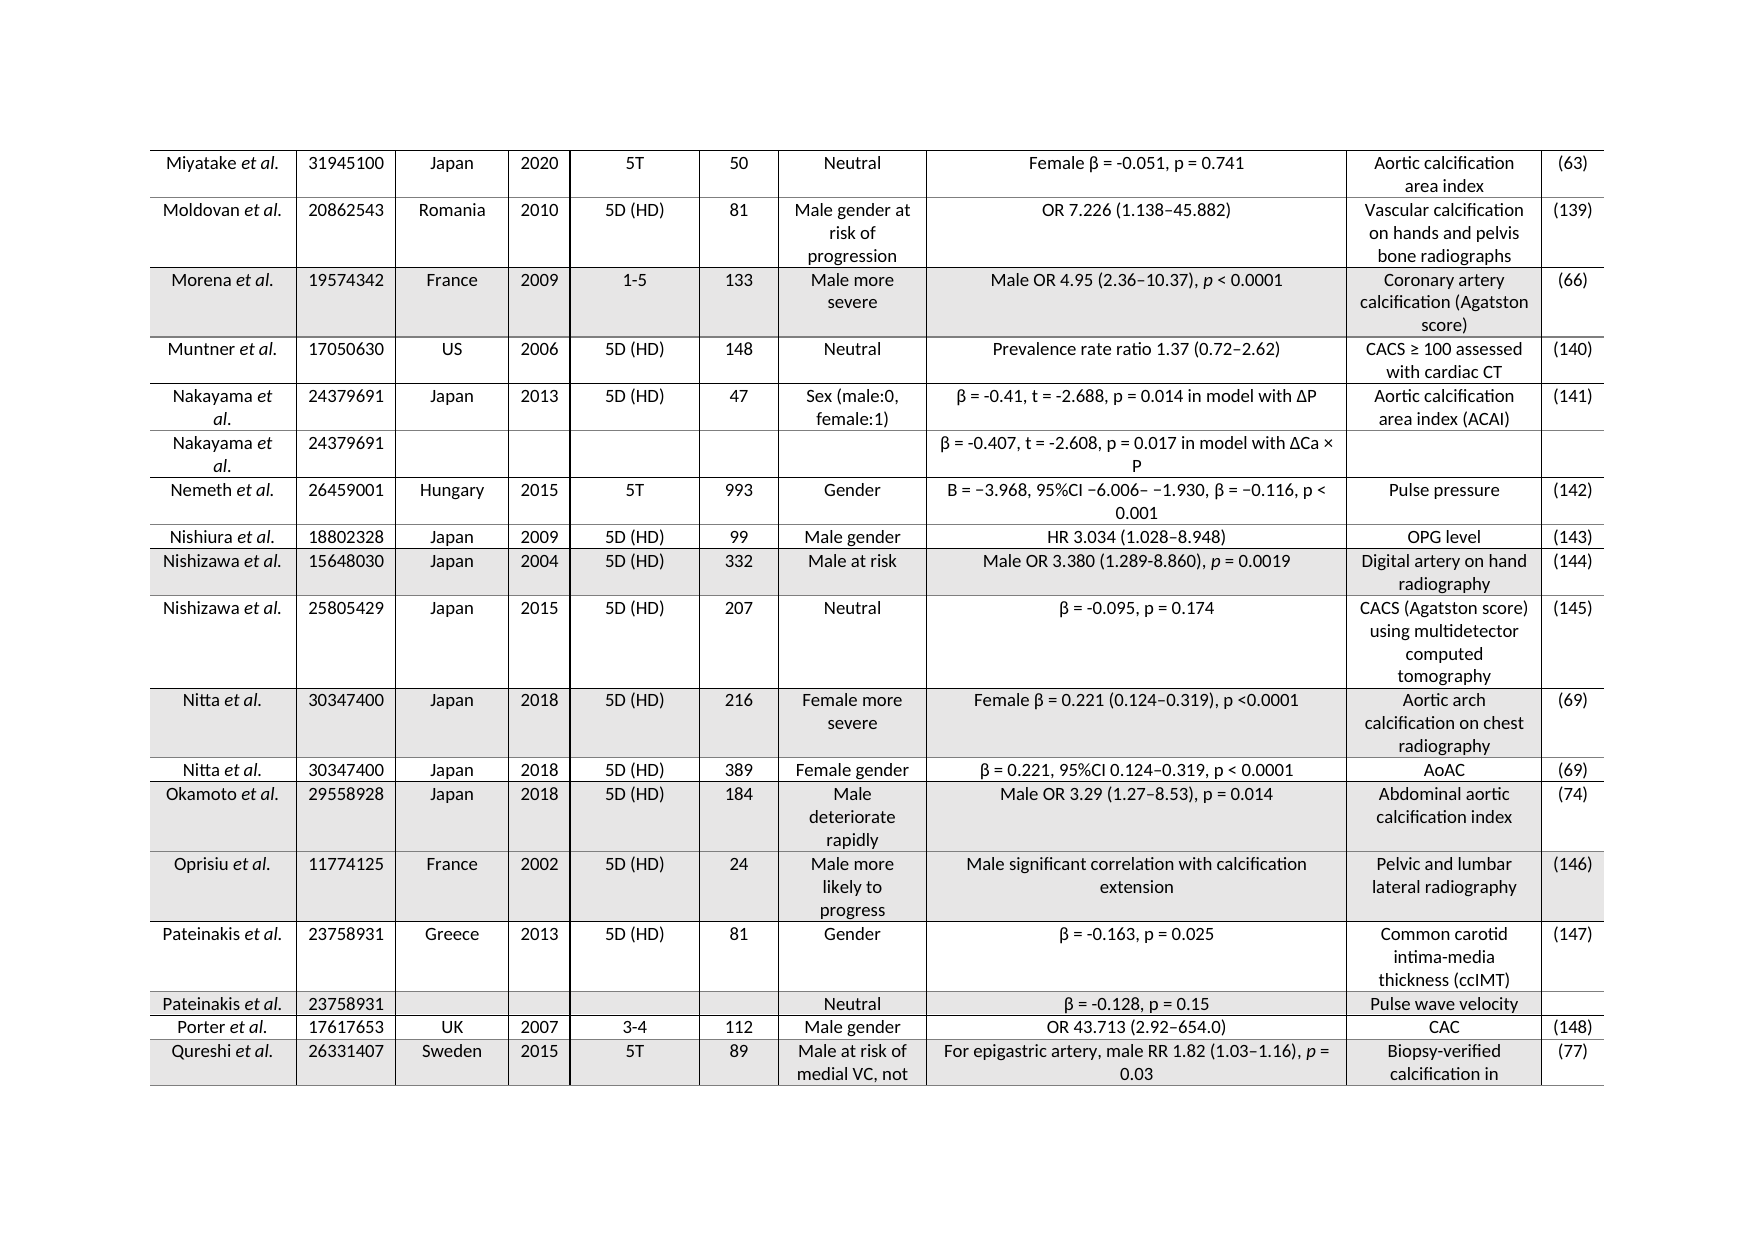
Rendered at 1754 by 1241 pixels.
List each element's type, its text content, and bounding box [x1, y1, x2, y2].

table_cell 81 [700, 198, 778, 267]
table_cell (143) [1542, 525, 1604, 548]
table_cell 2013 [509, 922, 569, 991]
table_cell 2013 [509, 384, 569, 430]
table_cell Aortic calcification area index (ACAI) [1347, 384, 1541, 430]
table_cell [700, 992, 778, 1014]
table_cell Male deteriorate rapidly [779, 782, 926, 851]
table_cell 26459001 [297, 478, 395, 524]
table_cell Male significant correlation with calcification extension [927, 852, 1346, 921]
table_cell Male gender [779, 525, 926, 548]
table_cell 5D (HD) [571, 689, 699, 757]
table_cell [779, 431, 926, 477]
table_cell Coronary artery calcification (Agatston score) [1347, 268, 1541, 336]
table_cell Japan [396, 549, 508, 595]
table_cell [927, 1040, 1346, 1085]
table_cell 2015 [509, 478, 569, 524]
table_cell Male gender [779, 1016, 926, 1038]
table_cell [509, 431, 569, 477]
table_cell Male OR 3.29 (1.27–8.53), p = 0.014 [927, 782, 1346, 851]
table_cell 389 [700, 758, 778, 781]
table_cell Sex (male:0, female:1) [779, 384, 926, 430]
table_cell 3-4 [571, 1016, 699, 1038]
table_cell Okamoto et al. [150, 782, 296, 851]
table_cell OR 43.713 (2.92–654.0) [927, 1016, 1346, 1038]
table_cell (144) [1542, 549, 1604, 595]
table_cell Male OR 3.380 (1.289-8.860), p = 0.0019 [927, 549, 1346, 595]
table_cell 993 [700, 478, 778, 524]
table_cell 2015 [509, 596, 569, 687]
table_cell 24379691 [297, 384, 395, 430]
table_cell 5D (HD) [571, 782, 699, 851]
table_cell AoAC [1347, 758, 1541, 781]
table_cell Digital artery on hand radiography [1347, 549, 1541, 595]
table_cell Male at risk [779, 549, 926, 595]
table_cell 89 [700, 1040, 778, 1085]
table_cell [1542, 431, 1604, 477]
table_cell 2006 [509, 338, 569, 383]
table_cell 2002 [509, 852, 569, 921]
table_cell Nishiura et al. [150, 525, 296, 548]
table_cell Gender [779, 922, 926, 991]
table_cell 24 [700, 852, 778, 921]
table_cell (148) [1542, 1016, 1604, 1038]
table_cell (139) [1542, 198, 1604, 267]
table_cell 23758931 [297, 922, 395, 991]
table_cell Male gender at risk of progression [779, 198, 926, 267]
table_cell 5D (HD) [571, 922, 699, 991]
table_cell 216 [700, 689, 778, 757]
table_cell 2007 [509, 1016, 569, 1038]
table_cell Neutral [779, 596, 926, 687]
table_cell France [396, 852, 508, 921]
table_cell Gender [779, 478, 926, 524]
table_cell 2010 [509, 198, 569, 267]
table_cell 30347400 [297, 758, 395, 781]
table_cell Japan [396, 151, 508, 197]
table_cell (141) [1542, 384, 1604, 430]
table_cell 5D (HD) [571, 525, 699, 548]
table_cell 23758931 [297, 992, 395, 1014]
table_cell 1-5 [571, 268, 699, 336]
table_cell (77) [1542, 1040, 1604, 1085]
table_cell Nitta et al. [150, 758, 296, 781]
table_cell 31945100 [297, 151, 395, 197]
table_cell OPG level [1347, 525, 1541, 548]
table_cell β = -0.163, p = 0.025 [927, 922, 1346, 991]
table_cell 15648030 [297, 549, 395, 595]
table_cell (69) [1542, 689, 1604, 757]
table_cell Pulse pressure [1347, 478, 1541, 524]
table_cell Morena et al. [150, 268, 296, 336]
table_cell Miyatake et al. [150, 151, 296, 197]
table_cell 5D (HD) [571, 549, 699, 595]
table_cell (146) [1542, 852, 1604, 921]
table_cell Common carotid intima-media thickness (ccIMT) [1347, 922, 1541, 991]
table_cell Japan [396, 525, 508, 548]
table_cell CACS ≥ 100 assessed with cardiac CT [1347, 338, 1541, 383]
table_cell Nishizawa et al. [150, 549, 296, 595]
table_cell Pelvic and lumbar lateral radiography [1347, 852, 1541, 921]
table_cell 5D (HD) [571, 338, 699, 383]
table_cell Female more severe [779, 689, 926, 757]
table_cell [571, 431, 699, 477]
table_cell France [396, 268, 508, 336]
table_cell 99 [700, 525, 778, 548]
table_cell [779, 1040, 926, 1085]
table_cell β = -0.41, t = -2.688, p = 0.014 in model with ΔP [927, 384, 1346, 430]
table_cell 2018 [509, 758, 569, 781]
table_cell 5D (HD) [571, 758, 699, 781]
table_cell 207 [700, 596, 778, 687]
table_cell Male more severe [779, 268, 926, 336]
table_cell 5D (HD) [571, 852, 699, 921]
table_cell Japan [396, 758, 508, 781]
table_cell 25805429 [297, 596, 395, 687]
table_cell CACS (Agatston score) using multidetector computed tomography [1347, 596, 1541, 687]
table_cell [509, 992, 569, 1014]
table_cell 2004 [509, 549, 569, 595]
table_cell 17050630 [297, 338, 395, 383]
table_cell Nemeth et al. [150, 478, 296, 524]
table_cell Nakayama et al. [150, 431, 296, 477]
table_cell 5T [571, 478, 699, 524]
table_cell 24379691 [297, 431, 395, 477]
table_cell Japan [396, 384, 508, 430]
table_cell Hungary [396, 478, 508, 524]
table_cell Sweden [396, 1040, 508, 1085]
table_cell Nakayama et al. [150, 384, 296, 430]
table_cell [571, 992, 699, 1014]
table_cell US [396, 338, 508, 383]
table_cell Porter et al. [150, 1016, 296, 1038]
table_cell β = -0.407, t = -2.608, p = 0.017 in model with ΔCa × P [927, 431, 1346, 477]
table_cell 5D (HD) [571, 384, 699, 430]
table_cell 148 [700, 338, 778, 383]
table_cell 2009 [509, 525, 569, 548]
table_cell 2009 [509, 268, 569, 336]
table_cell 2018 [509, 782, 569, 851]
table_cell 50 [700, 151, 778, 197]
table_cell Aortic calcification area index [1347, 151, 1541, 197]
table_cell 17617653 [297, 1016, 395, 1038]
table_cell (147) [1542, 922, 1604, 991]
table_cell UK [396, 1016, 508, 1038]
table_cell 20862543 [297, 198, 395, 267]
table_cell 5D (HD) [571, 596, 699, 687]
table_cell Nishizawa et al. [150, 596, 296, 687]
table_cell β = -0.095, p = 0.174 [927, 596, 1346, 687]
table_cell [700, 431, 778, 477]
table_cell [396, 992, 508, 1014]
table_cell 2018 [509, 689, 569, 757]
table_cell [1347, 1040, 1541, 1085]
table_cell [1347, 431, 1541, 477]
table_cell 184 [700, 782, 778, 851]
table_cell (66) [1542, 268, 1604, 336]
table_cell [1542, 992, 1604, 1014]
table_cell B = −3.968, 95%CI −6.006– −1.930, β = −0.116, p < 0.001 [927, 478, 1346, 524]
table_cell Female gender [779, 758, 926, 781]
table_cell 11774125 [297, 852, 395, 921]
table_cell Qureshi et al. [150, 1040, 296, 1085]
table_cell 19574342 [297, 268, 395, 336]
table_cell Muntner et al. [150, 338, 296, 383]
table_cell 5D (HD) [571, 198, 699, 267]
table_cell Nitta et al. [150, 689, 296, 757]
table_cell CAC [1347, 1016, 1541, 1038]
table_cell 81 [700, 922, 778, 991]
table_cell 5T [571, 1040, 699, 1085]
table_cell 133 [700, 268, 778, 336]
table_cell 30347400 [297, 689, 395, 757]
table_cell (69) [1542, 758, 1604, 781]
table_cell Aortic arch calcification on chest radiography [1347, 689, 1541, 757]
table_cell β = -0.128, p = 0.15 [927, 992, 1346, 1014]
table_cell HR 3.034 (1.028–8.948) [927, 525, 1346, 548]
table_cell Neutral [779, 151, 926, 197]
table_cell Pulse wave velocity [1347, 992, 1541, 1014]
table_cell [396, 431, 508, 477]
table_cell 18802328 [297, 525, 395, 548]
table_cell Japan [396, 782, 508, 851]
table_cell 2015 [509, 1040, 569, 1085]
table_cell Greece [396, 922, 508, 991]
table_cell 112 [700, 1016, 778, 1038]
table_cell Pateinakis et al. [150, 922, 296, 991]
table_cell Neutral [779, 338, 926, 383]
table_cell Female β = -0.051, p = 0.741 [927, 151, 1346, 197]
table_cell 29558928 [297, 782, 395, 851]
table_cell Prevalence rate ratio 1.37 (0.72–2.62) [927, 338, 1346, 383]
table_cell 332 [700, 549, 778, 595]
table_cell Pateinakis et al. [150, 992, 296, 1014]
table_cell Japan [396, 596, 508, 687]
table_cell Romania [396, 198, 508, 267]
table_cell Abdominal aortic calcification index [1347, 782, 1541, 851]
table_cell Neutral [779, 992, 926, 1014]
table_cell Female β = 0.221 (0.124–0.319), p <0.0001 [927, 689, 1346, 757]
table_cell (142) [1542, 478, 1604, 524]
table_cell (140) [1542, 338, 1604, 383]
table_cell Male more likely to progress [779, 852, 926, 921]
table_cell (74) [1542, 782, 1604, 851]
table_cell 2020 [509, 151, 569, 197]
table_cell Moldovan et al. [150, 198, 296, 267]
table_cell 47 [700, 384, 778, 430]
table_cell OR 7.226 (1.138–45.882) [927, 198, 1346, 267]
table_cell Japan [396, 689, 508, 757]
table_cell (63) [1542, 151, 1604, 197]
table_cell 5T [571, 151, 699, 197]
table_cell Male OR 4.95 (2.36–10.37), p < 0.0001 [927, 268, 1346, 336]
table_cell 26331407 [297, 1040, 395, 1085]
table_cell Oprisiu et al. [150, 852, 296, 921]
table_cell Vascular calcification on hands and pelvis bone radiographs [1347, 198, 1541, 267]
table_cell β = 0.221, 95%CI 0.124–0.319, p < 0.0001 [927, 758, 1346, 781]
table_cell (145) [1542, 596, 1604, 687]
